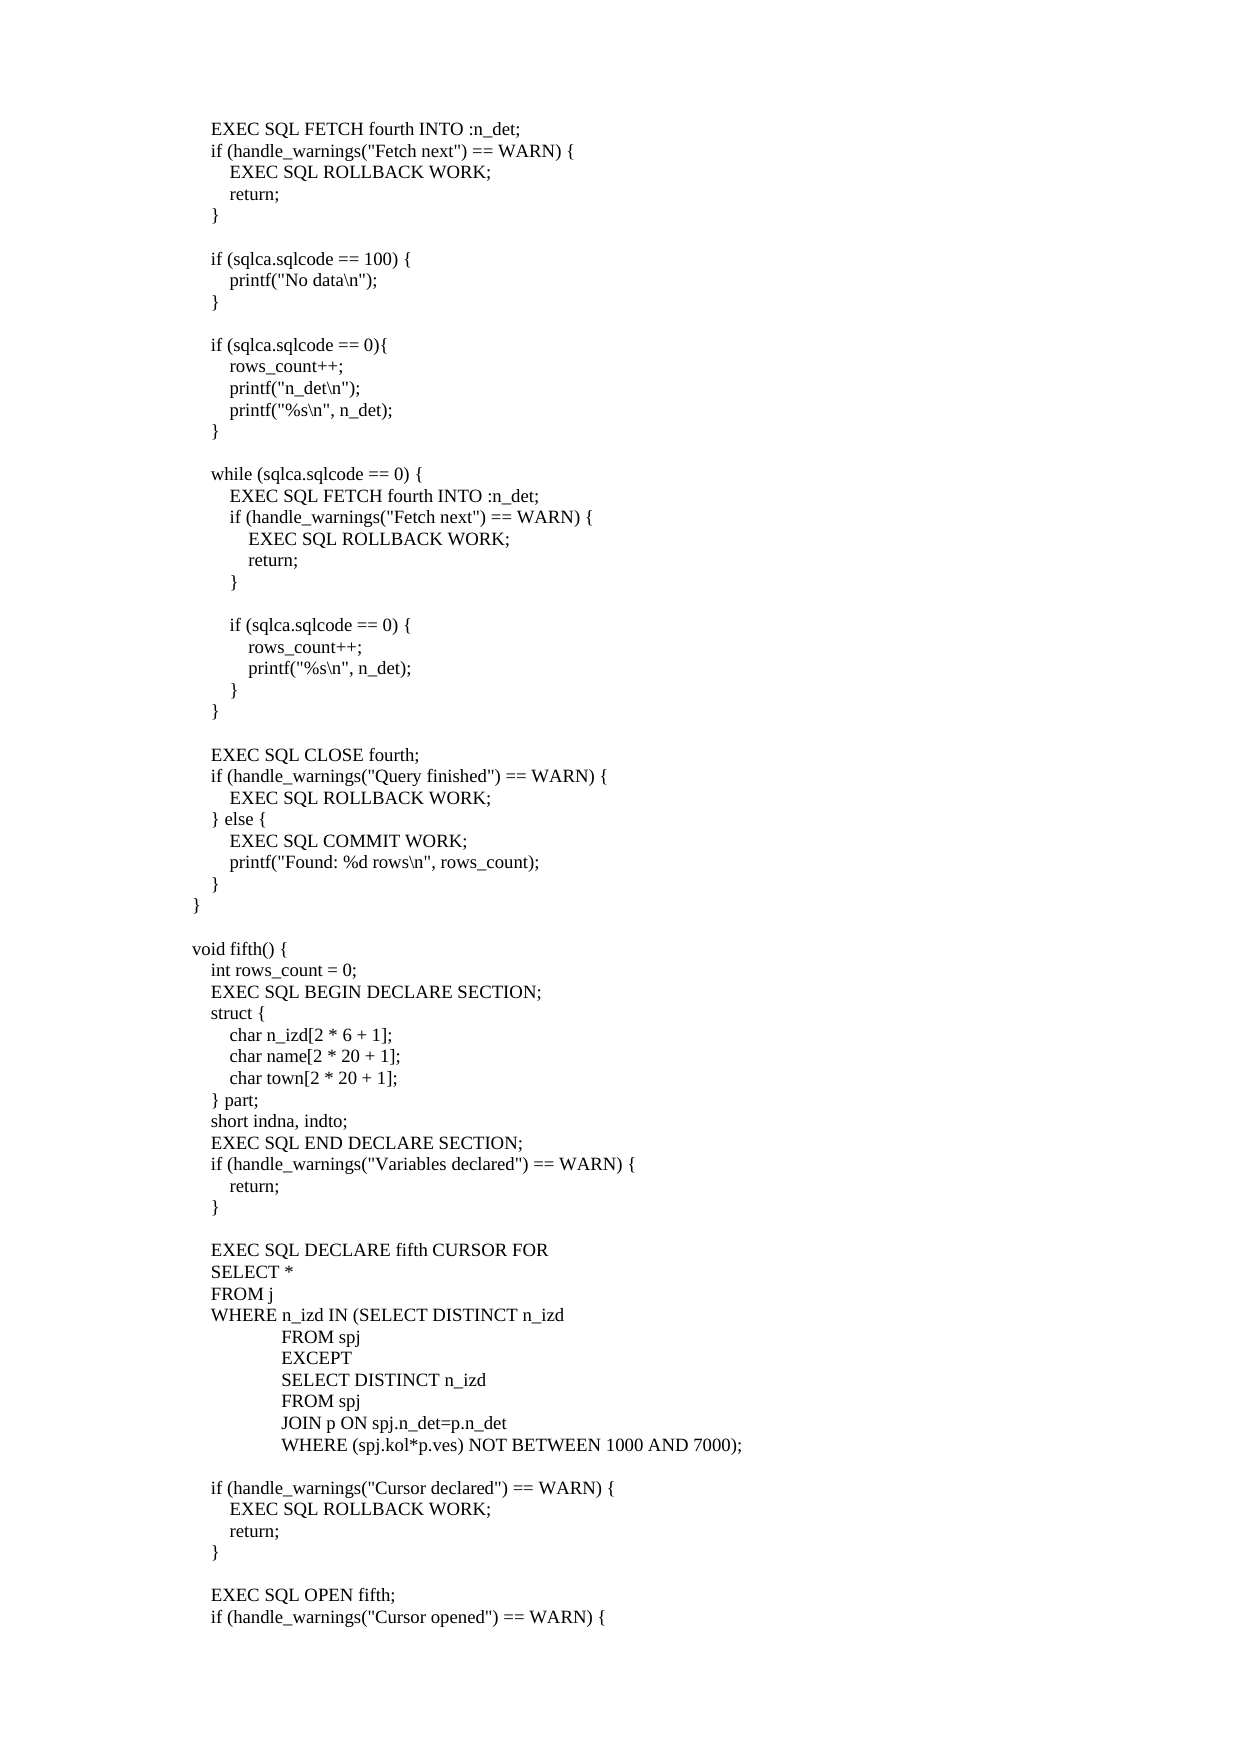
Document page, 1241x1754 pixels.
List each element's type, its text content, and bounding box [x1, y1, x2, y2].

text if (sqlca.sqlcode == 0) { [148, 614, 1152, 636]
text if (handle_warnings("Fetch next") == WARN) { [148, 140, 1152, 161]
text JOIN p ON spj.n_det=p.n_det [148, 1412, 1152, 1433]
text } [148, 1541, 1152, 1563]
text rows_count++; [148, 636, 1152, 657]
text char name[2 * 20 + 1]; [148, 1045, 1152, 1067]
text } [148, 420, 1152, 442]
text printf("n_det\n"); [148, 377, 1152, 398]
text EXEC SQL DECLARE fifth CURSOR FOR [148, 1239, 1152, 1261]
text if (handle_warnings("Query finished") == WARN) { [148, 765, 1152, 787]
text SELECT DISTINCT n_izd [148, 1369, 1152, 1390]
text WHERE n_izd IN (SELECT DISTINCT n_izd [148, 1304, 1152, 1326]
text } else { [148, 808, 1152, 830]
text EXEC SQL CLOSE fourth; [148, 743, 1152, 765]
text } [148, 1196, 1152, 1218]
text SELECT * [148, 1261, 1152, 1282]
text printf("Found: %d rows\n", rows_count); [148, 851, 1152, 873]
text EXEC SQL ROLLBACK WORK; [148, 161, 1152, 183]
text } [148, 873, 1152, 894]
text if (handle_warnings("Fetch next") == WARN) { [148, 506, 1152, 528]
text char town[2 * 20 + 1]; [148, 1067, 1152, 1088]
text if (sqlca.sqlcode == 0){ [148, 334, 1152, 355]
text if (handle_warnings("Variables declared") == WARN) { [148, 1153, 1152, 1175]
text WHERE (spj.kol*p.ves) NOT BETWEEN 1000 AND 7000); [148, 1433, 1152, 1455]
text void fifth() { [148, 937, 1152, 959]
text return; [148, 1520, 1152, 1541]
text } [148, 291, 1152, 312]
text int rows_count = 0; [148, 959, 1152, 981]
text if (handle_warnings("Cursor declared") == WARN) { [148, 1477, 1152, 1498]
text printf("%s\n", n_det); [148, 657, 1152, 679]
text EXEC SQL ROLLBACK WORK; [148, 787, 1152, 808]
text FROM spj [148, 1390, 1152, 1412]
text struct { [148, 1002, 1152, 1024]
text EXEC SQL FETCH fourth INTO :n_det; [148, 485, 1152, 506]
text } [148, 204, 1152, 226]
text return; [148, 549, 1152, 571]
text if (handle_warnings("Cursor opened") == WARN) { [148, 1606, 1152, 1627]
text } part; [148, 1088, 1152, 1110]
text FROM spj [148, 1326, 1152, 1347]
text EXEC SQL FETCH fourth INTO :n_det; [148, 118, 1152, 140]
text while (sqlca.sqlcode == 0) { [148, 463, 1152, 485]
text EXEC SQL BEGIN DECLARE SECTION; [148, 981, 1152, 1002]
text printf("No data\n"); [148, 269, 1152, 291]
text } [148, 700, 1152, 722]
text EXEC SQL COMMIT WORK; [148, 830, 1152, 851]
text return; [148, 183, 1152, 204]
text EXCEPT [148, 1347, 1152, 1369]
text short indna, indto; [148, 1110, 1152, 1132]
text if (sqlca.sqlcode == 100) { [148, 247, 1152, 269]
text printf("%s\n", n_det); [148, 398, 1152, 420]
text EXEC SQL OPEN fifth; [148, 1584, 1152, 1606]
text } [148, 571, 1152, 592]
text EXEC SQL ROLLBACK WORK; [148, 1498, 1152, 1520]
text char n_izd[2 * 6 + 1]; [148, 1024, 1152, 1045]
text EXEC SQL END DECLARE SECTION; [148, 1132, 1152, 1153]
text FROM j [148, 1282, 1152, 1304]
text EXEC SQL ROLLBACK WORK; [148, 528, 1152, 549]
text } [148, 679, 1152, 700]
text rows_count++; [148, 355, 1152, 377]
text } [148, 894, 1152, 916]
text return; [148, 1175, 1152, 1196]
